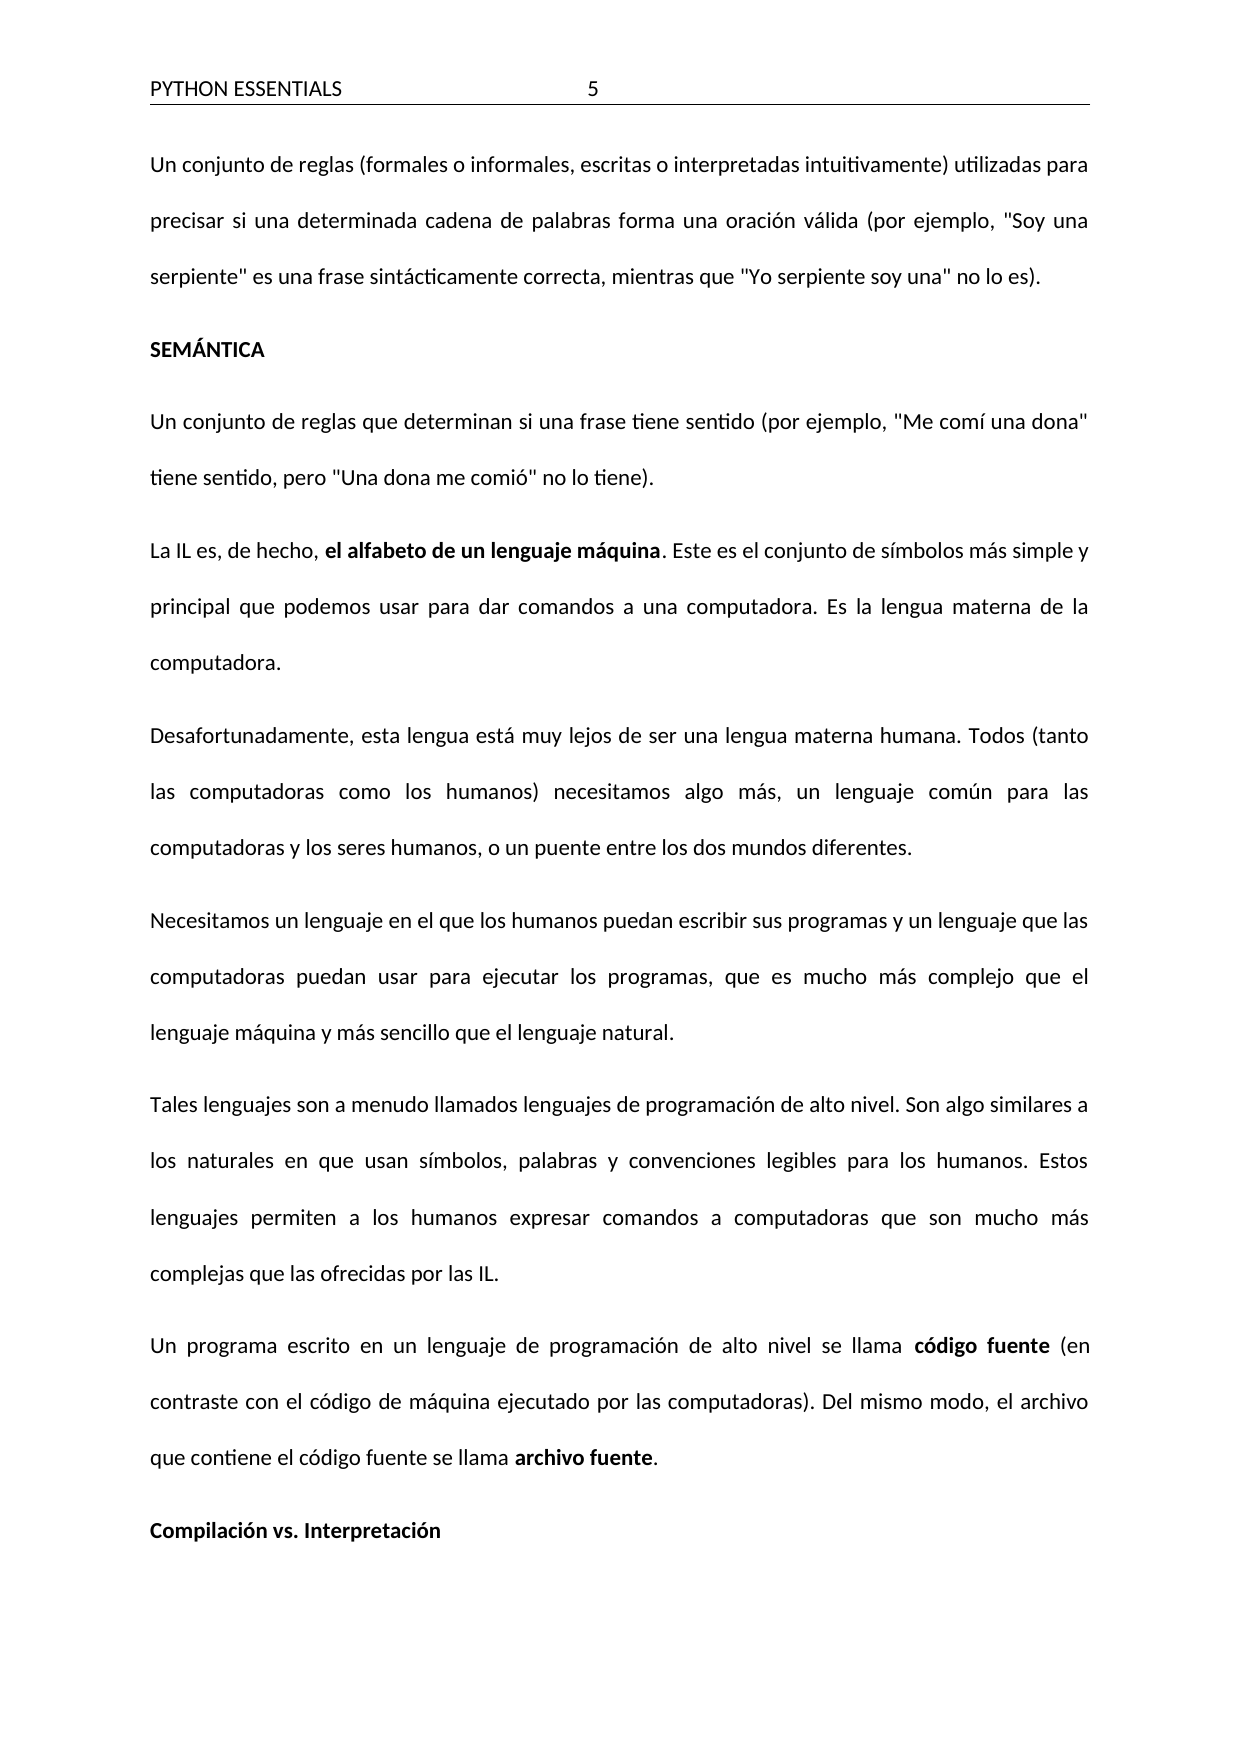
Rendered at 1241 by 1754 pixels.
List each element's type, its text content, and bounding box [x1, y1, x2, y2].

text Desafortunadamente, esta lengua está muy lejos de ser una lengua materna humana. Todos (tanto las computadoras como los humanos) necesitamos algo más, un lenguaje común para las computadoras y los seres humanos, o un puente entre los dos mundos diferentes. [150, 721, 1090, 861]
text SEMÁNTICA [150, 335, 1090, 363]
text Un conjunto de reglas (formales o informales, escritas o interpretadas intuitivamente) utilizadas para precisar si una determinada cadena de palabras forma una oración válida (por ejemplo, "Soy una serpiente" es una frase sintácticamente correcta, mientras que "Yo serpiente soy una" no lo es). [150, 150, 1090, 290]
text La IL es, de hecho, el alfabeto de un lenguaje máquina. Este es el conjunto de símbolos más simple y principal que podemos usar para dar comandos a una computadora. Es la lengua materna de la computadora. [150, 536, 1090, 676]
text Necesitamos un lenguaje en el que los humanos puedan escribir sus programas y un lenguaje que las computadoras puedan usar para ejecutar los programas, que es mucho más complejo que el lenguaje máquina y más sencillo que el lenguaje natural. [150, 906, 1090, 1046]
text Tales lenguajes son a menudo llamados lenguajes de programación de alto nivel. Son algo similares a los naturales en que usan símbolos, palabras y convenciones legibles para los humanos. Estos lenguajes permiten a los humanos expresar comandos a computadoras que son mucho más complejas que las ofrecidas por las IL. [150, 1091, 1090, 1287]
text Compilación vs. Interpretación [150, 1516, 1090, 1544]
text Un conjunto de reglas que determinan si una frase tiene sentido (por ejemplo, "Me comí una dona" tiene sentido, pero "Una dona me comió" no lo tiene). [150, 407, 1090, 492]
text Un programa escrito en un lenguaje de programación de alto nivel se llama código fuente (en contraste con el código de máquina ejecutado por las computadoras). Del mismo modo, el archivo que contiene el código fuente se llama archivo fuente. [150, 1331, 1090, 1472]
